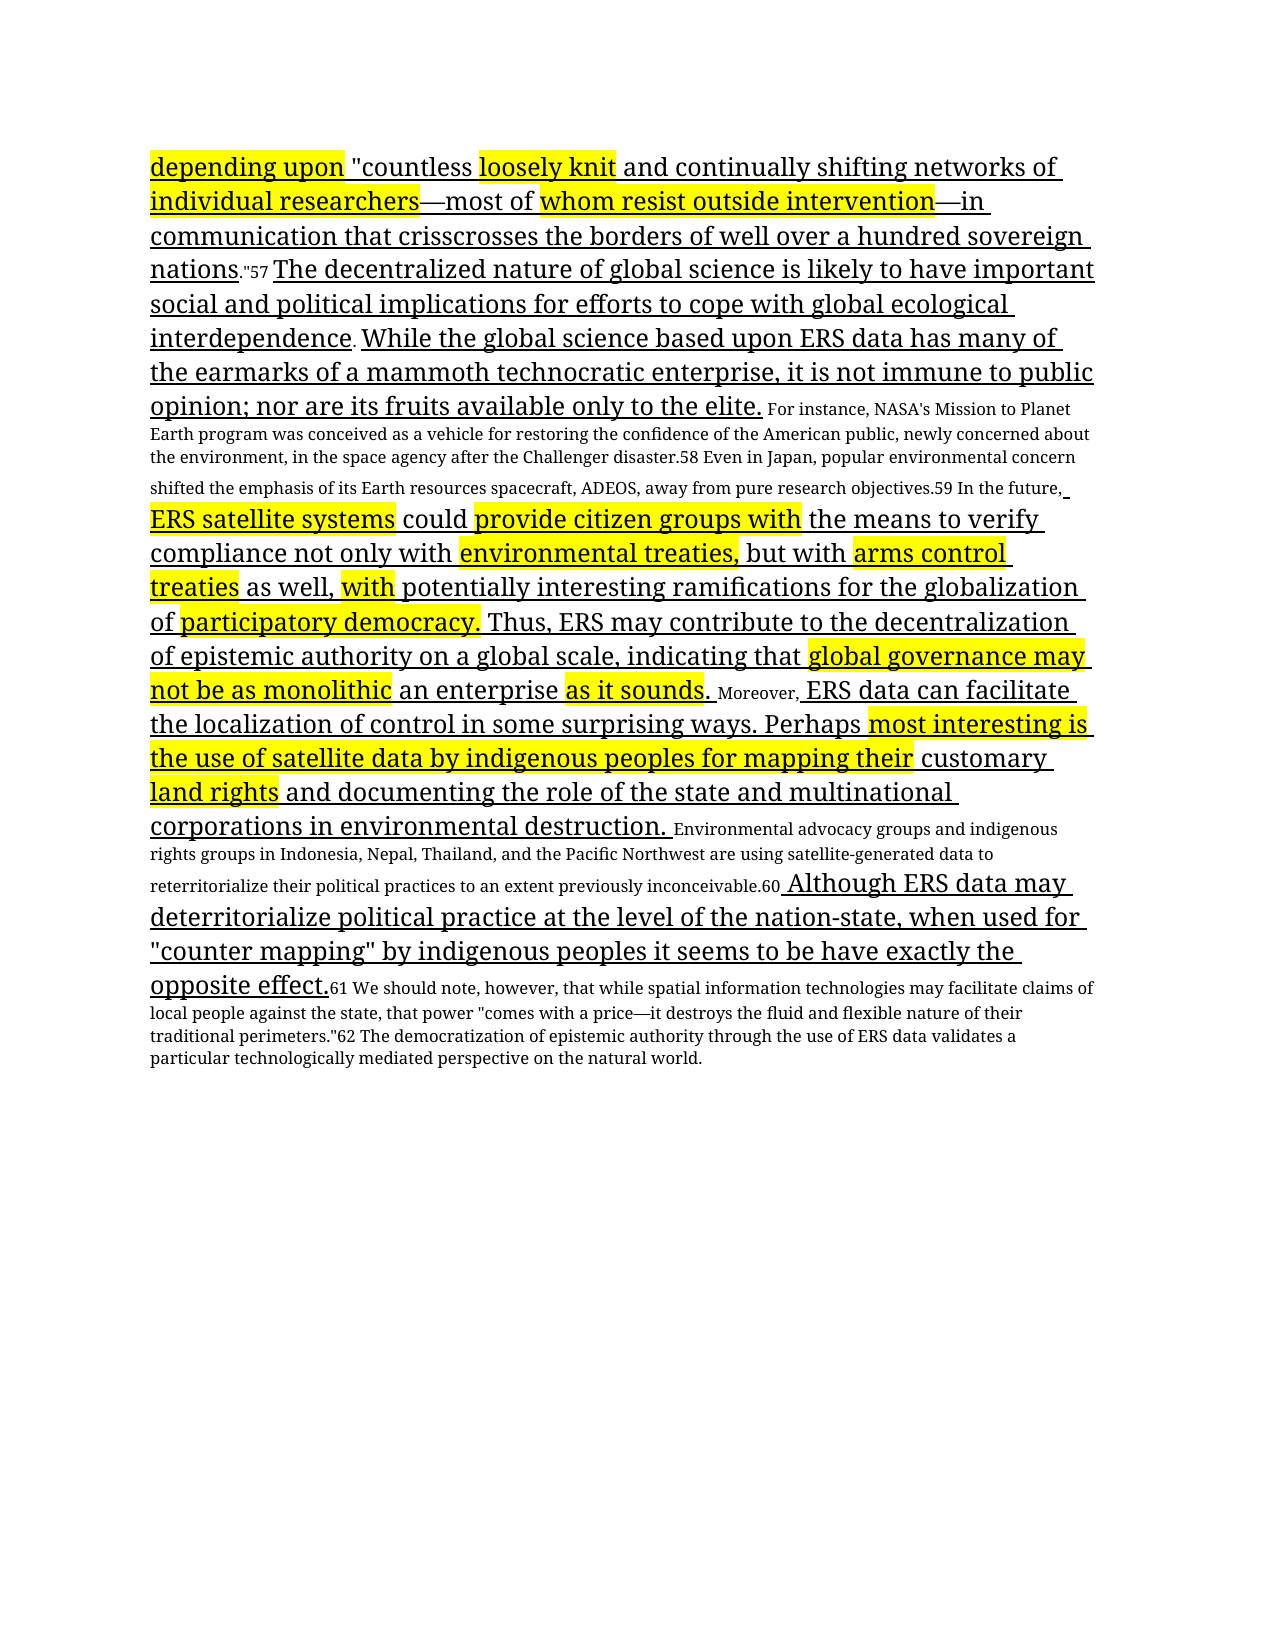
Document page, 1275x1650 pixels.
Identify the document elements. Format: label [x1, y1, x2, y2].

text [150, 150, 1095, 1070]
